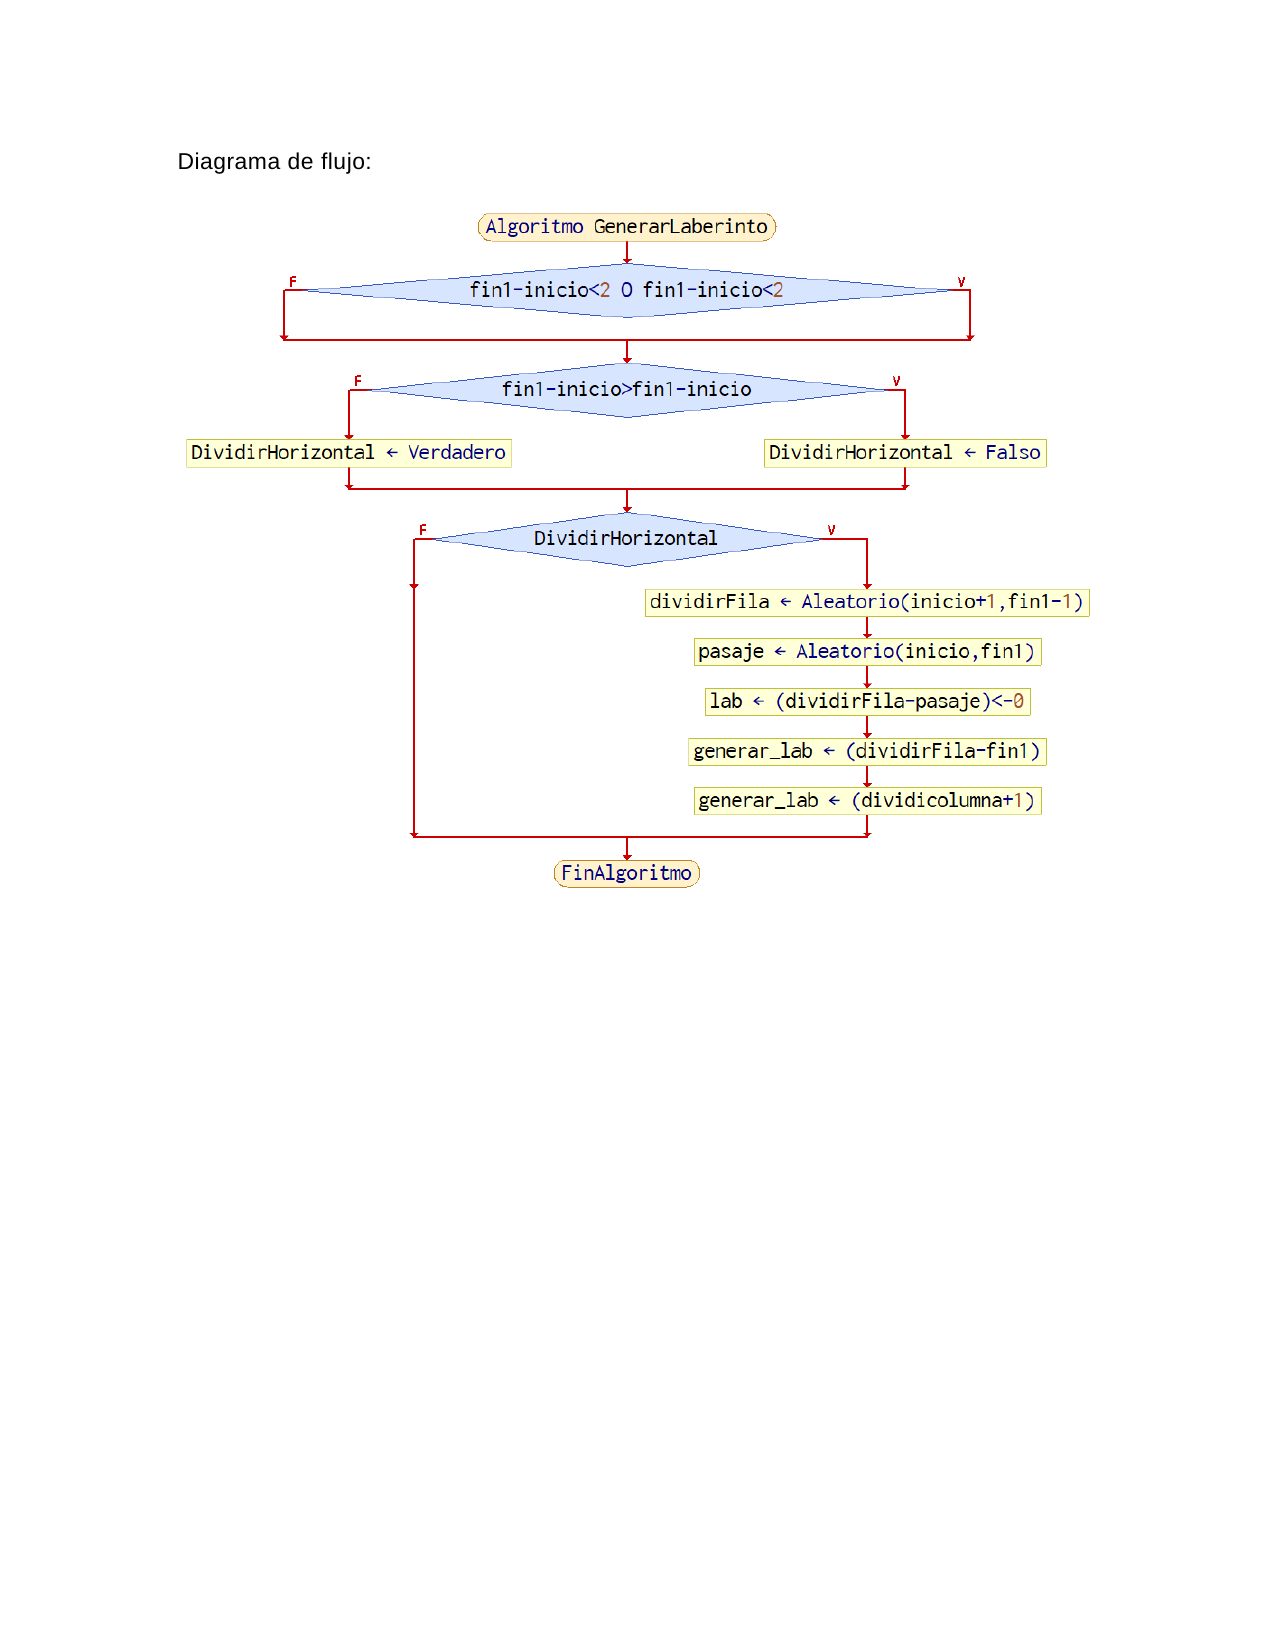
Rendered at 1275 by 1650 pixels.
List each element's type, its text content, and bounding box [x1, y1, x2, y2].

text Diagrama de flujo: [177, 148, 1098, 174]
picture [177, 204, 1098, 918]
